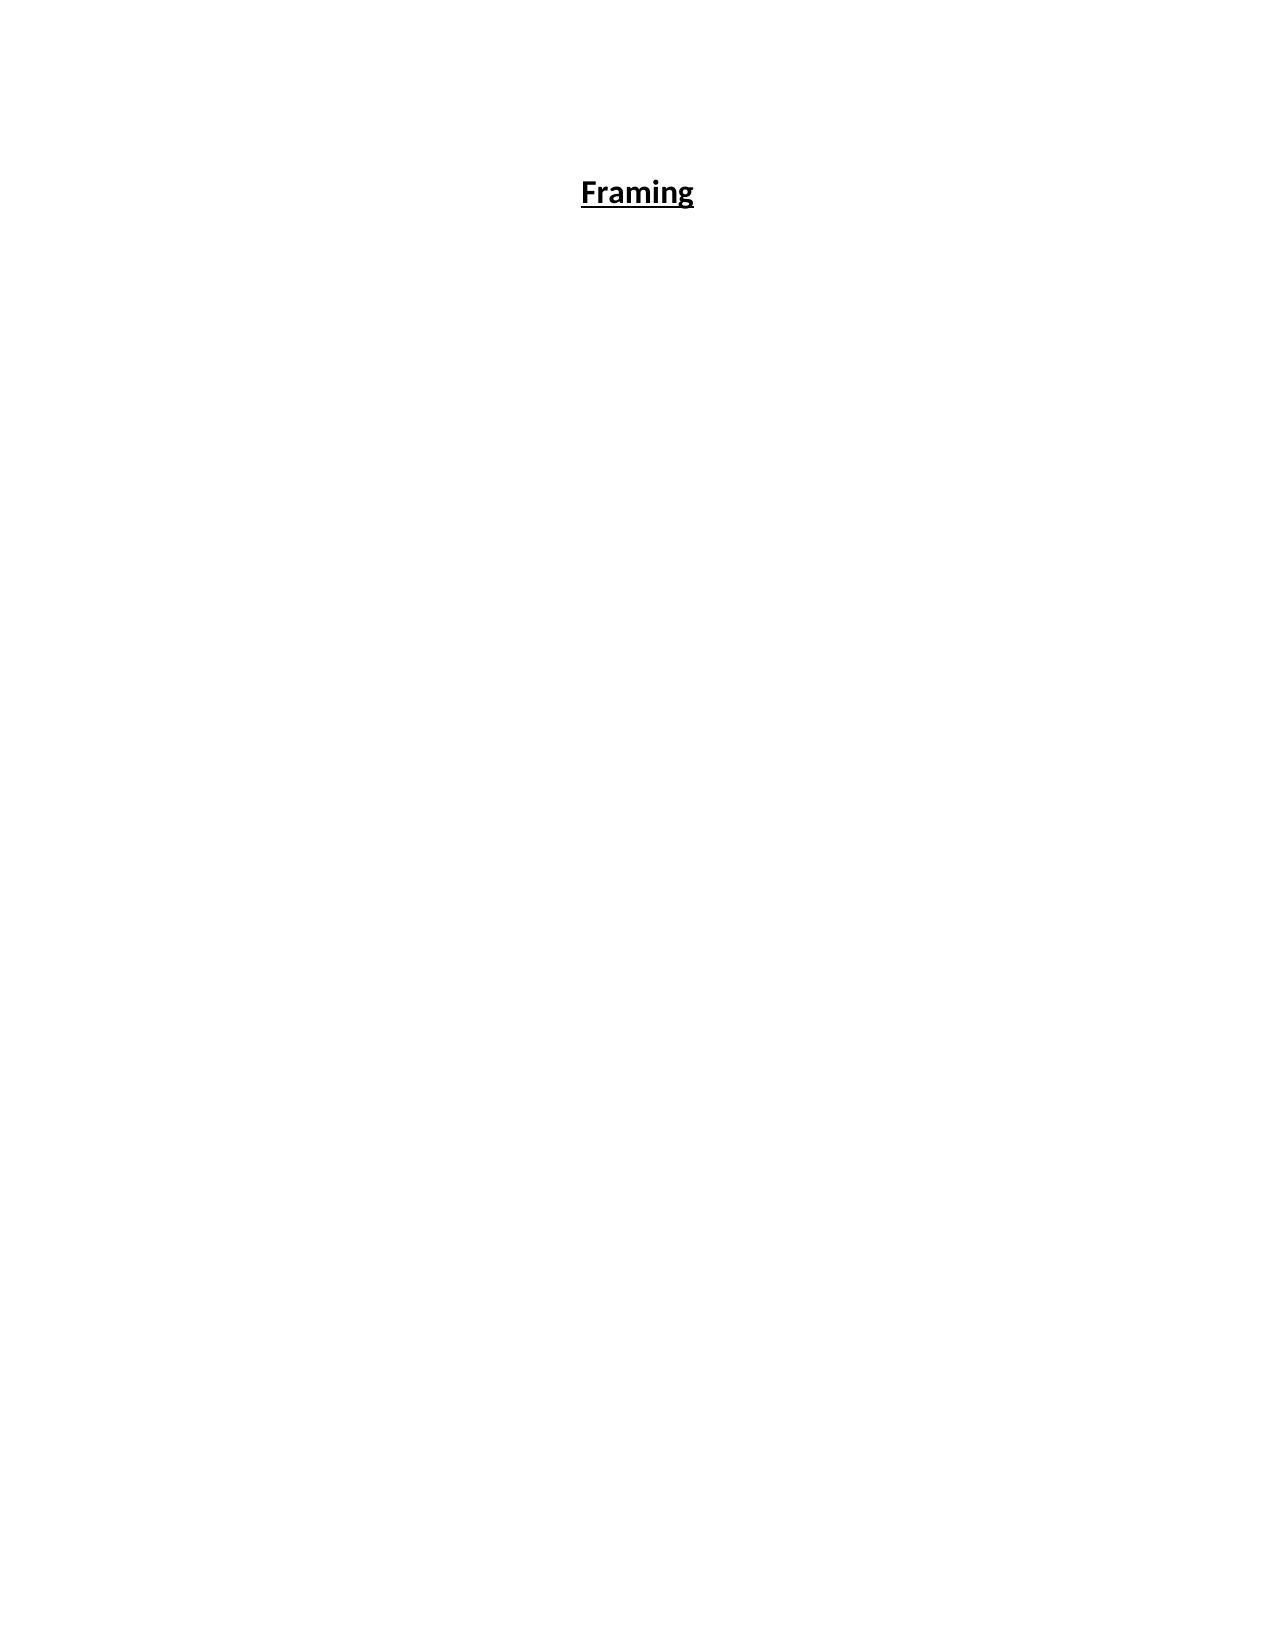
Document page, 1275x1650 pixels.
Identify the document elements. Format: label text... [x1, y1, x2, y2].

subtitle Framing [150, 171, 1125, 212]
